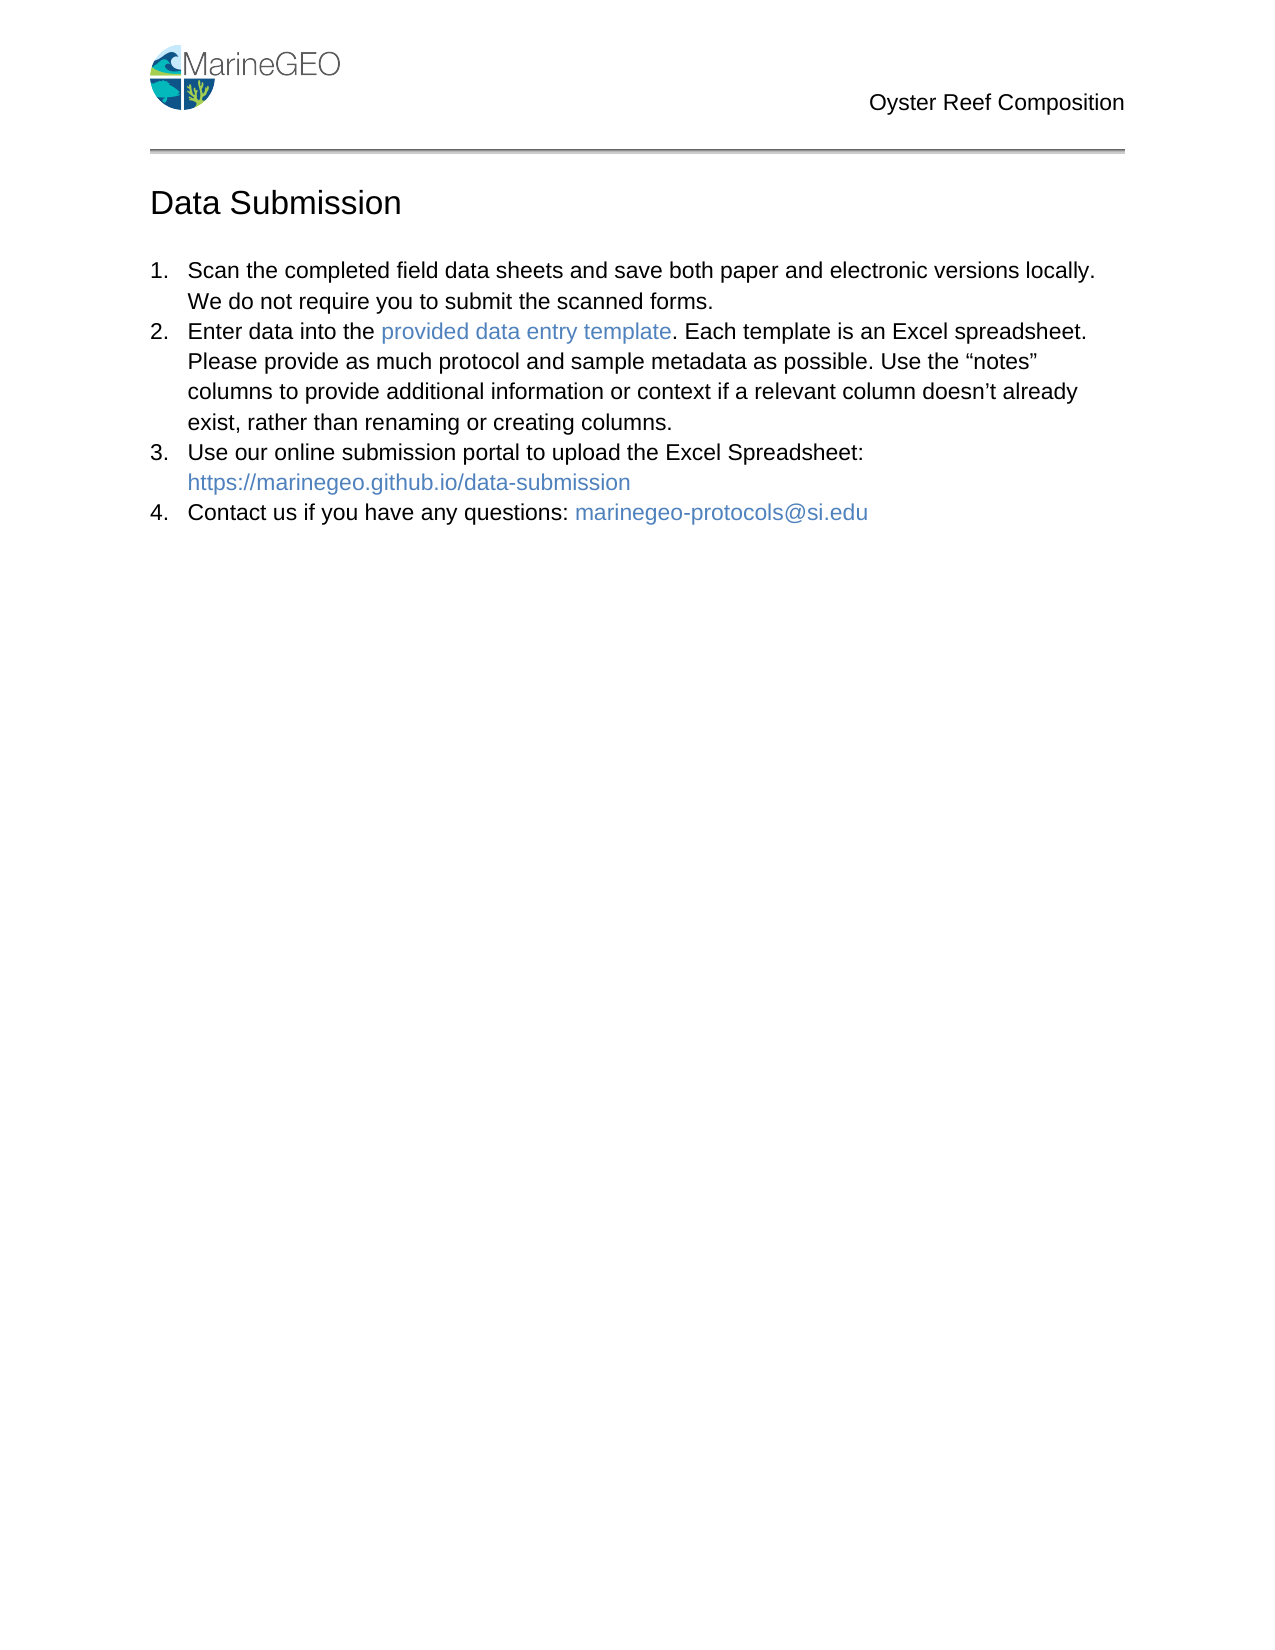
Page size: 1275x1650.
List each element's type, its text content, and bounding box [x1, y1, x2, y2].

picture [150, 149, 1125, 154]
list Enter data into the provided data entry template. Each template is an Excel spreadsheet. Please provide as much protocol and sample metadata as possible. Use the “notes” columns to provide additional information or context if a relevant column doesn’t already exist, rather than renaming or creating columns. [150, 318, 1125, 435]
list Use our online submission portal to upload the Excel Spreadsheet: https://marinegeo.github.io/data-submission [150, 439, 1125, 495]
subtitle Data Submission [150, 183, 1125, 221]
list Scan the completed field data sheets and save both paper and electronic versions locally. We do not require you to submit the scanned forms. [150, 257, 1125, 314]
picture [150, 45, 340, 110]
list Contact us if you have any questions: marinegeo-protocols@si.edu [150, 499, 1125, 525]
